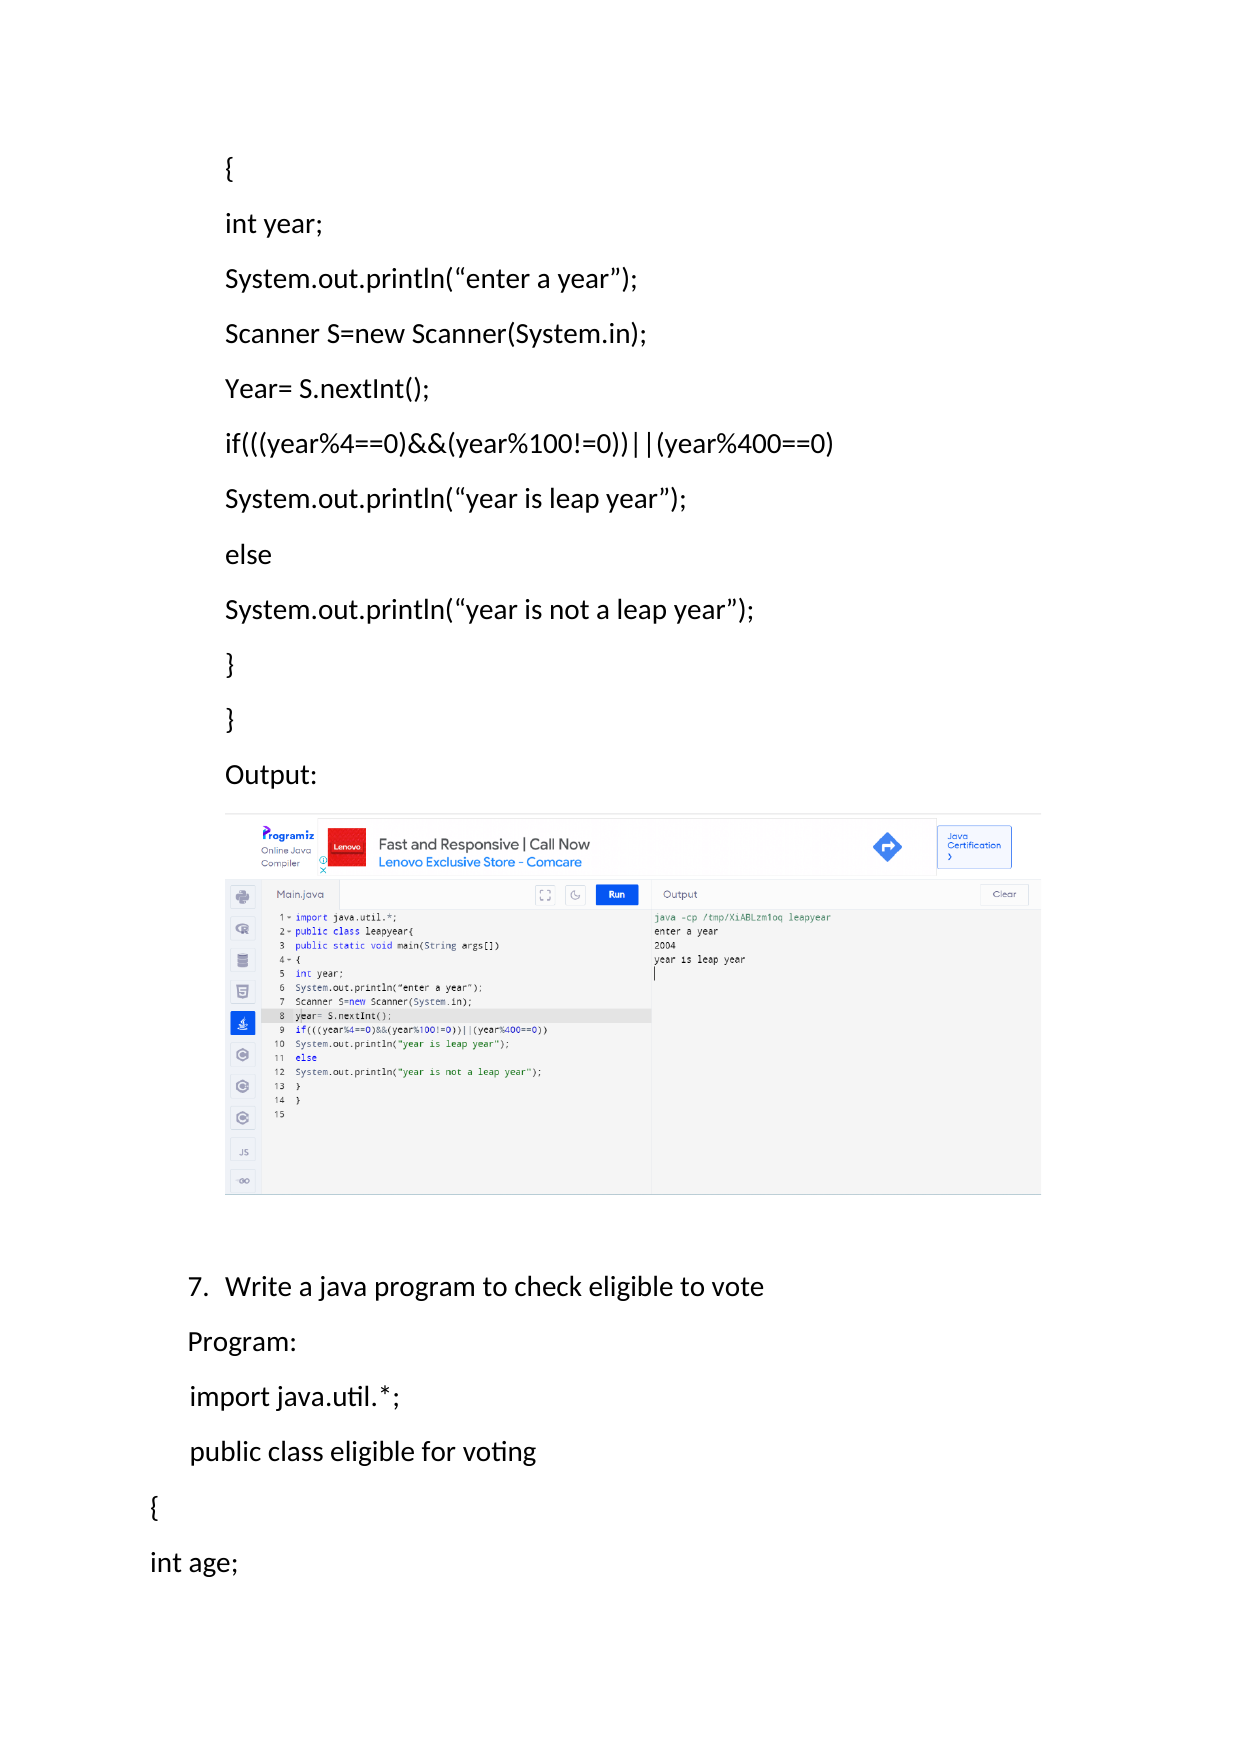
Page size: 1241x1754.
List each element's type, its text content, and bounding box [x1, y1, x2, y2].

text { [150, 1489, 1090, 1524]
text System.out.println(“year is leap year”); [225, 481, 1090, 516]
text public class eligible for voting [150, 1433, 1090, 1469]
text } [225, 701, 1090, 737]
text if(((year%4==0)&&(year%100!=0))||(year%400==0) [225, 426, 1090, 461]
text int year; [225, 205, 1090, 241]
text else [225, 536, 1090, 571]
text int age; [150, 1544, 1090, 1579]
text Scanner S=new Scanner(System.in); [225, 315, 1090, 351]
picture [225, 811, 1042, 1195]
text System.out.println(“year is not a leap year”); [225, 591, 1090, 626]
text { [225, 150, 1090, 186]
text } [225, 646, 1090, 682]
text Year= S.nextInt(); [225, 370, 1090, 406]
text Output: [225, 756, 1090, 792]
text System.out.println(“enter a year”); [225, 260, 1090, 296]
text Program: [187, 1323, 1090, 1359]
list Write a java program to check eligible to vote [187, 1268, 1090, 1304]
text import java.util.*; [150, 1378, 1090, 1414]
